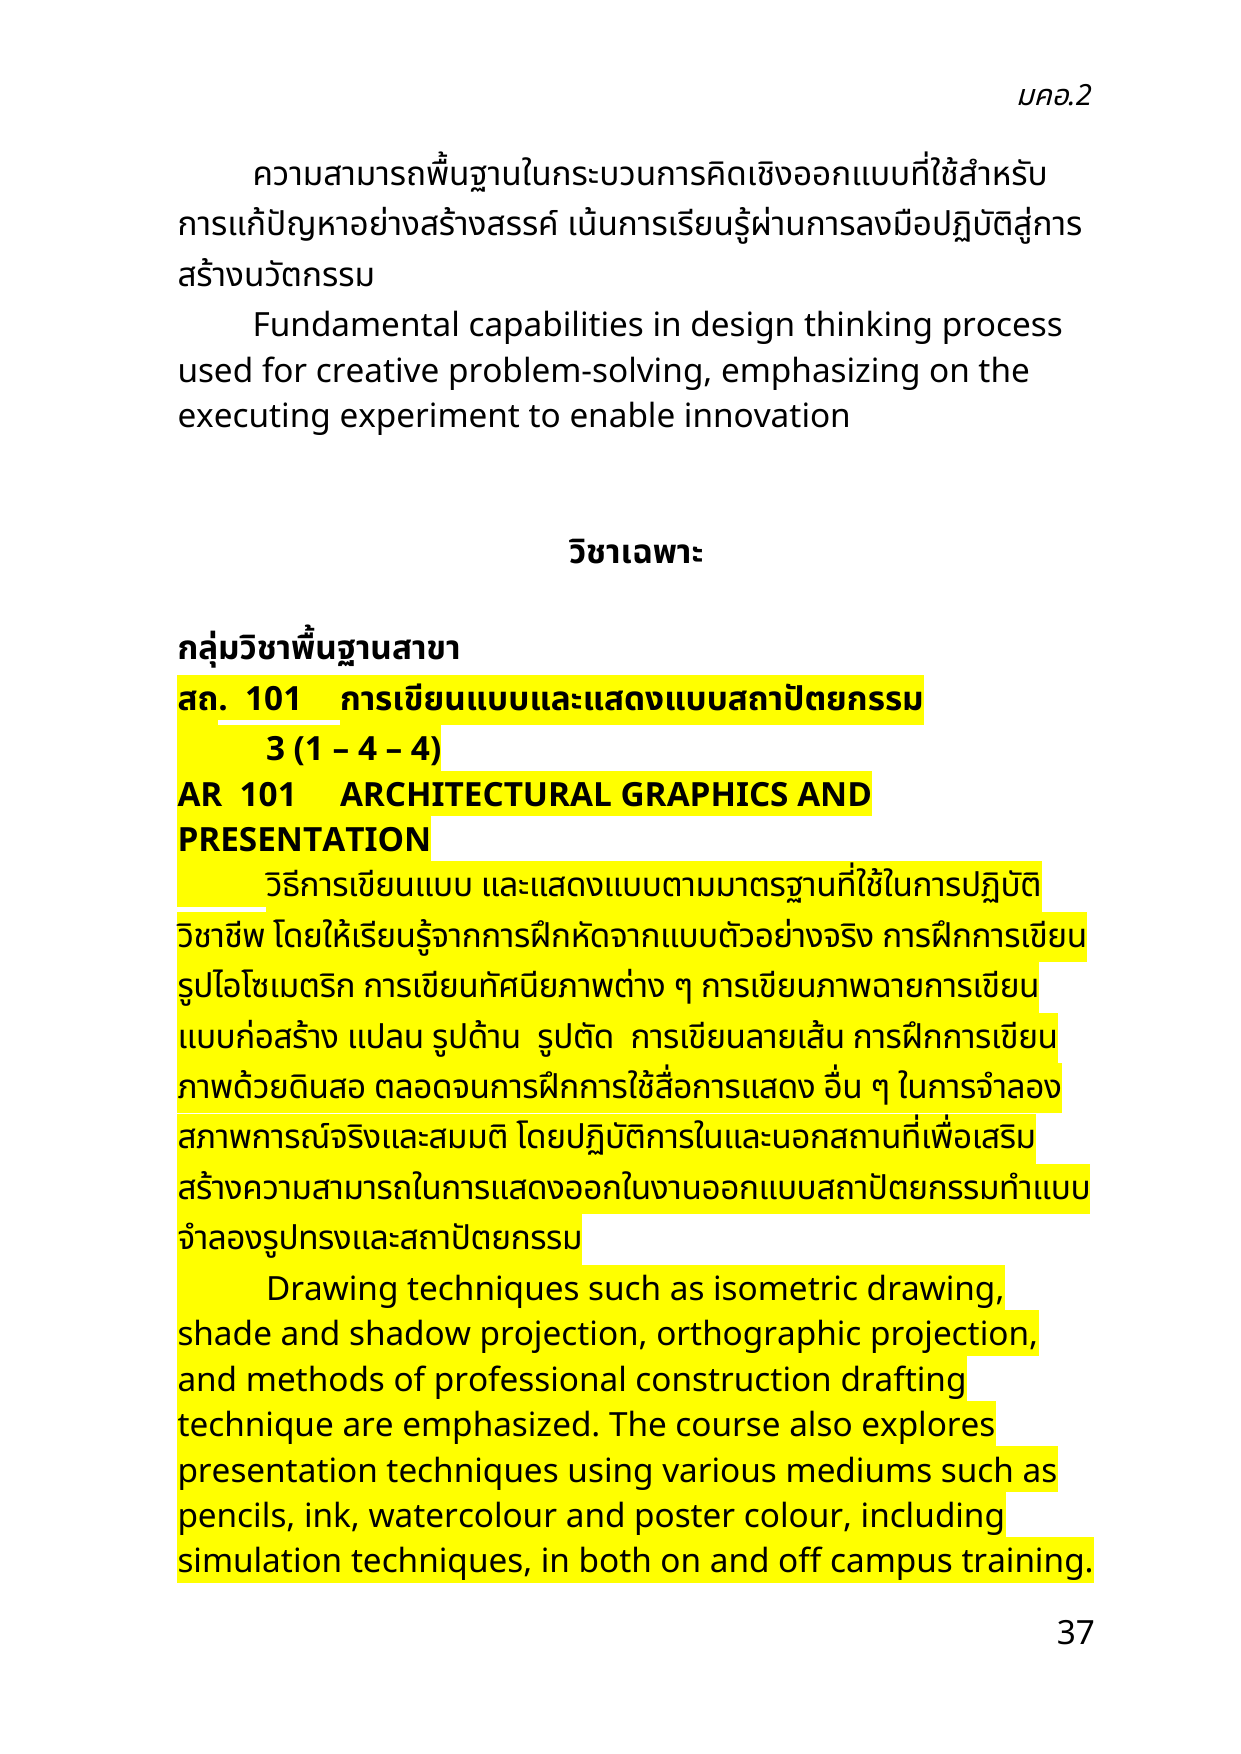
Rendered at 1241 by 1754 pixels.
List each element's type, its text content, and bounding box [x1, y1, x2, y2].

text สถ. 101 การเขียนแบบและแสดงแบบสถาปัตยกรรม 3 (1 – 4 – 4) [177, 674, 1095, 771]
text วิชาเฉพาะ [177, 528, 1095, 579]
text AR 101 ARCHITECTURAL GRAPHICS AND PRESENTATION [431, 771, 1095, 861]
text กลุ่มวิชาพื้นฐานสาขา [177, 624, 1095, 674]
text Drawing techniques such as isometric drawing, shade and shadow projection, orthographic projection, and methods of professional construction drafting technique are emphasized. The course also explores presentation techniques using various mediums such as pencils, ink, watercolour and poster colour, including simulation techniques, in both on and off campus training. [967, 1265, 1095, 1583]
text ความสามารถพื้นฐานในกระบวนการคิดเชิงออกแบบที่ใช้สำหรับการแก้ปัญหาอย่างสร้างสรรค์ เน้นการเรียนรู้ผ่านการลงมือปฏิบัติสู่การสร้างนวัตกรรม [177, 150, 1095, 301]
text วิธีการเขียนแบบ และแสดงแบบตามมาตรฐานที่ใช้ในการปฏิบัติวิชาชีพ โดยให้เรียนรู้จากการฝึกหัดจากแบบตัวอย่างจริง การฝึกการเขียนรูปไอโซเมตริก การเขียนทัศนียภาพต่าง ๆ การเขียนภาพฉายการเขียนแบบก่อสร้าง แปลน รูปด้าน รูปตัด การเขียนลายเส้น การฝึกการเขียนภาพด้วยดินสอ ตลอดจนการฝึกการใช้สื่อการแสดง อื่น ๆ ในการจำลองสภาพการณ์จริงและสมมติ โดยปฏิบัติการในและนอกสถานที่เพื่อเสริมสร้างความสามารถในการแสดงออกในงานออกแบบสถาปัตยกรรมทำแบบจำลองรูปทรงและสถาปัตยกรรม [177, 861, 1095, 1265]
text Fundamental capabilities in design thinking process used for creative problem-solving, emphasizing on the executing experiment to enable innovation [177, 301, 1095, 437]
